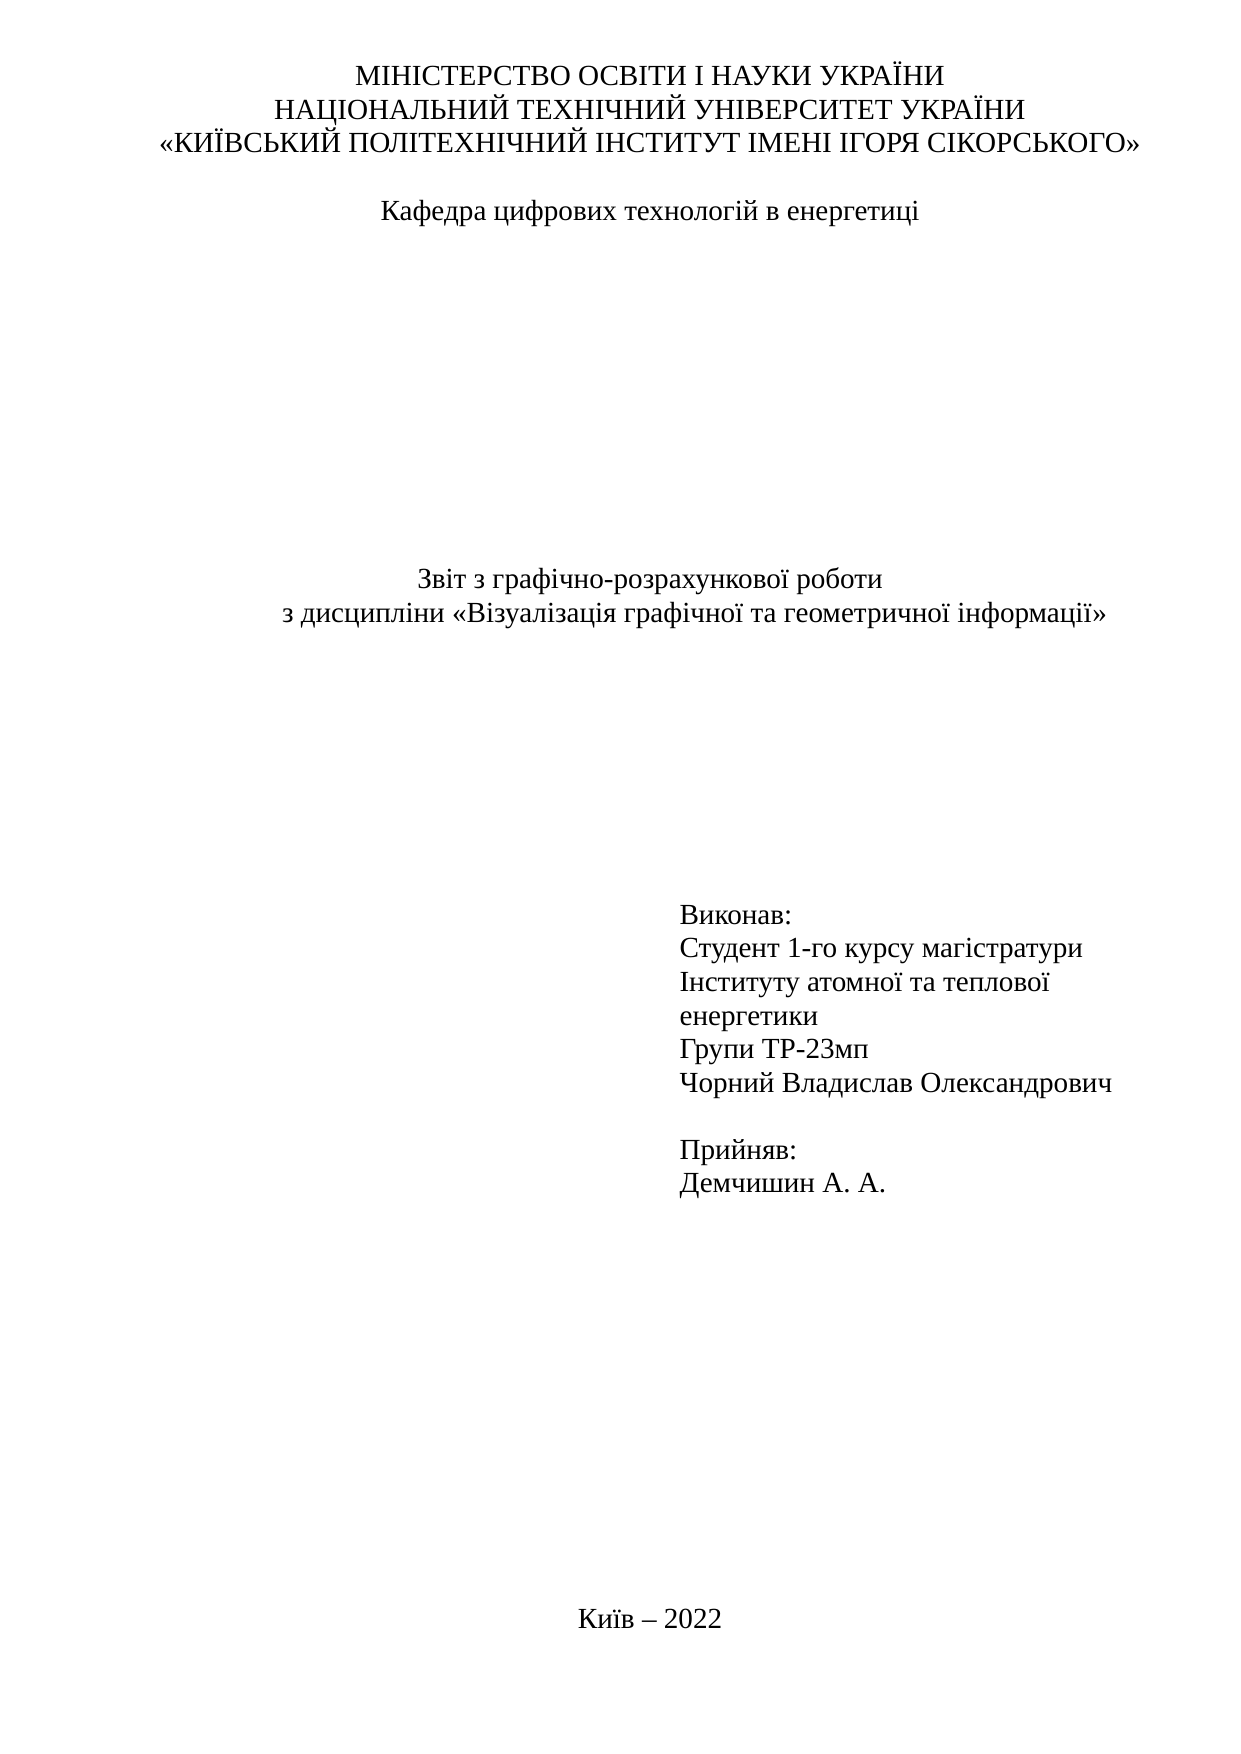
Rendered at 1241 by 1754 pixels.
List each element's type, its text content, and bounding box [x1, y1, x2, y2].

text Виконав: [679, 897, 1182, 931]
text з дисципліни «Візуалізація графічної та геометричної інформації» [118, 595, 1182, 629]
text Студент 1-го курсу магістратури [679, 931, 1182, 964]
text Звіт з графічно-розрахункової роботи [118, 562, 1182, 595]
text МІНІСТЕРСТВО ОСВІТИ І НАУКИ УКРАЇНИ [118, 58, 1182, 92]
text Групи ТР-23мп Чорний Владислав Олександрович [679, 1031, 1182, 1098]
text Київ – 2022 [118, 1601, 1182, 1635]
text НАЦІОНАЛЬНИЙ ТЕХНІЧНИЙ УНІВЕРСИТЕТ УКРАЇНИ [118, 92, 1182, 126]
text Прийняв: [679, 1132, 1182, 1165]
text Інституту атомної та теплової енергетики [679, 964, 1182, 1031]
text «КИЇВСЬКИЙ ПОЛІТЕХНІЧНИЙ ІНСТИТУТ ІМЕНІ ІГОРЯ СІКОРСЬКОГО» [118, 126, 1182, 159]
text Демчишин А. А. [679, 1165, 1182, 1199]
text Кафедра цифрових технологій в енергетиці [118, 193, 1182, 226]
